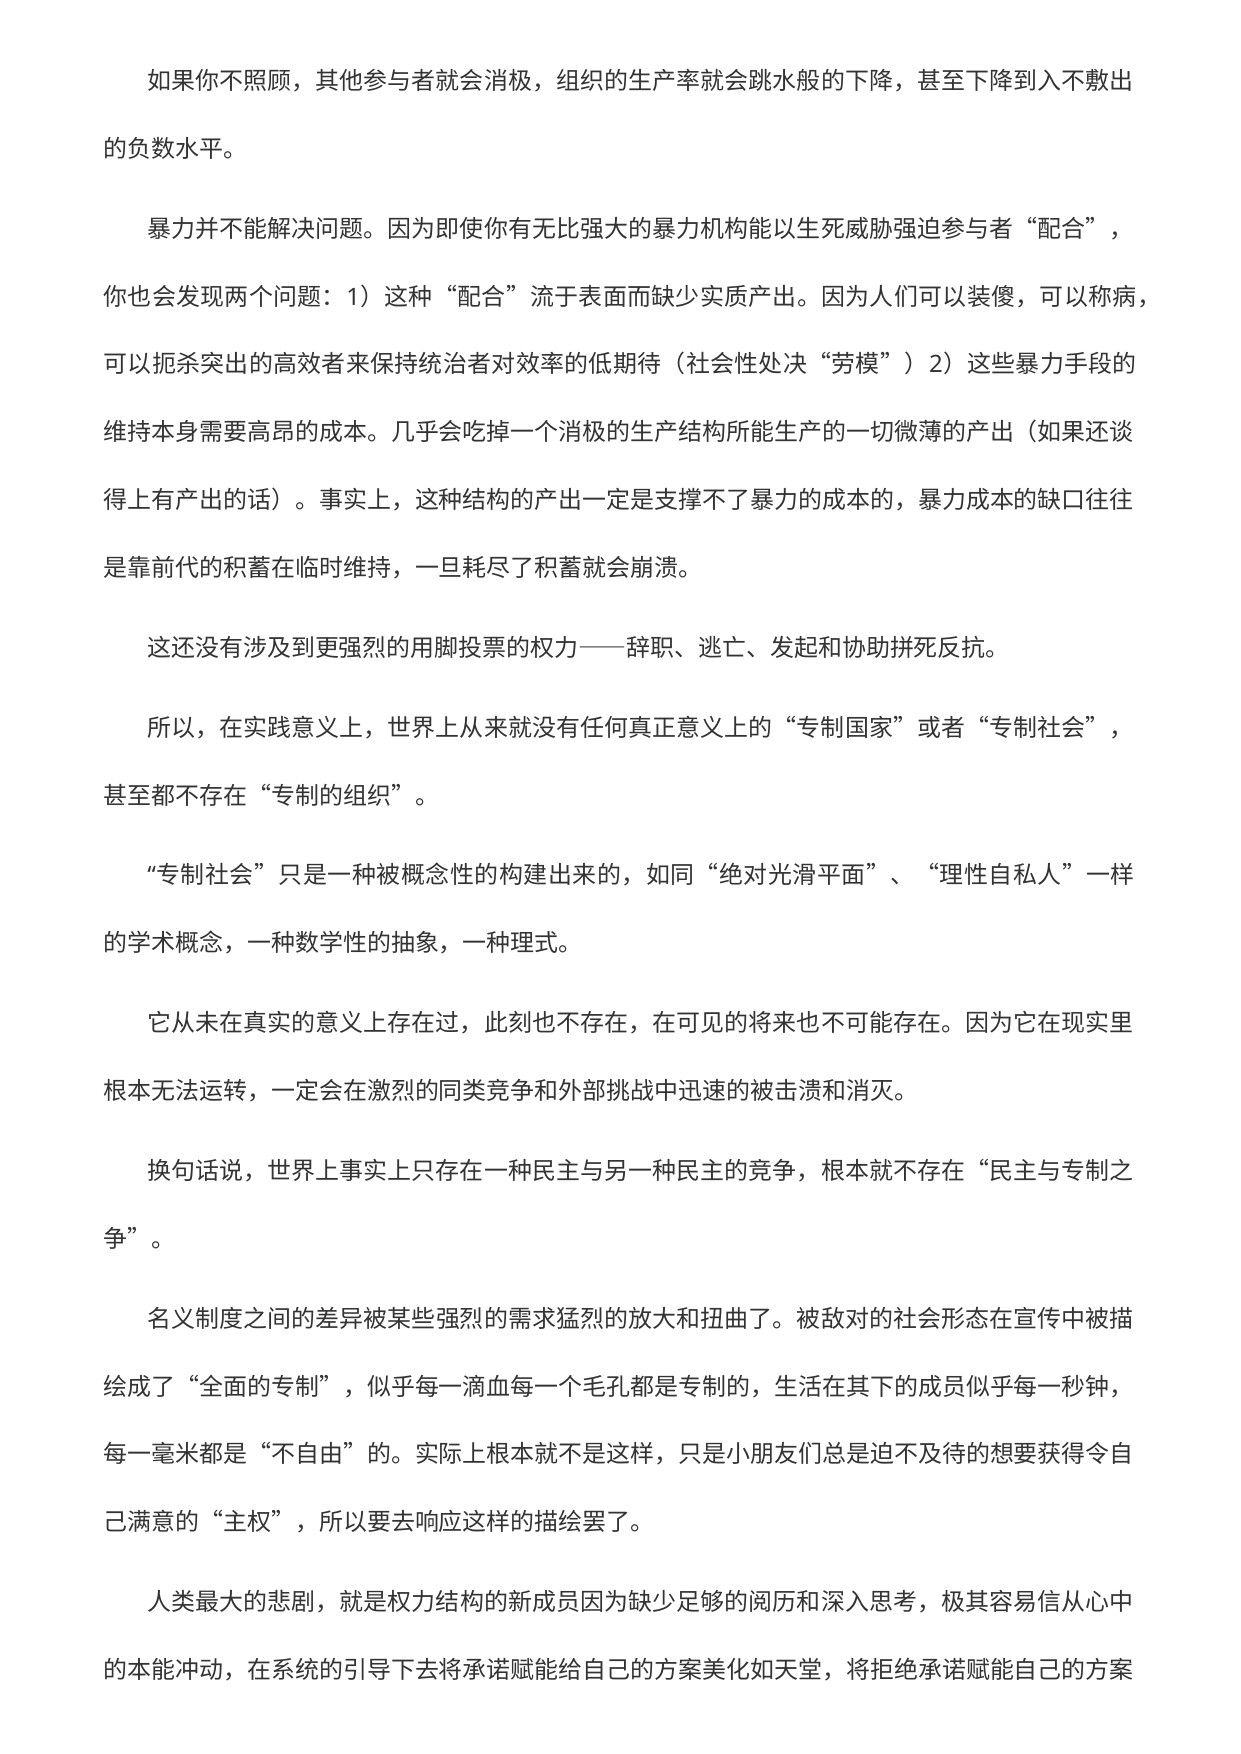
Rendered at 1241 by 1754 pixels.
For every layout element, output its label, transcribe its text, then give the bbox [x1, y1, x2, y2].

text 名义制度之间的差异被某些强烈的需求猛烈的放大和扭曲了。被敌对的社会形态在宣传中被描绘成了“全面的专制”，似乎每一滴血每一个毛孔都是专制的，生活在其下的成员似乎每一秒钟，每一毫米都是“不自由”的。实际上根本就不是这样，只是小朋友们总是迫不及待的想要获得令自己满意的“主权”，所以要去响应这样的描绘罢了。 [103, 1283, 1137, 1554]
text 暴力并不能解决问题。因为即使你有无比强大的暴力机构能以生死威胁强迫参与者“配合”，你也会发现两个问题：1）这种“配合”流于表面而缺少实质产出。因为人们可以装傻，可以称病，可以扼杀突出的高效者来保持统治者对效率的低期待（社会性处决“劳模”）2）这些暴力手段的维持本身需要高昂的成本。几乎会吃掉一个消极的生产结构所能生产的一切微薄的产出（如果还谈得上有产出的话）。事实上，这种结构的产出一定是支撑不了暴力的成本的，暴力成本的缺口往往是靠前代的积蓄在临时维持，一旦耗尽了积蓄就会崩溃。 [103, 193, 1137, 600]
text 如果你不照顾，其他参与者就会消极，组织的生产率就会跳水般的下降，甚至下降到入不敷出的负数水平。 [103, 45, 1137, 181]
text 这还没有涉及到更强烈的用脚投票的权力——辞职、逃亡、发起和协助拼死反抗。 [103, 612, 1137, 680]
text 换句话说，世界上事实上只存在一种民主与另一种民主的竞争，根本就不存在“民主与专制之争”。 [103, 1135, 1137, 1271]
text 它从未在真实的意义上存在过，此刻也不存在，在可见的将来也不可能存在。因为它在现实里根本无法运转，一定会在激烈的同类竞争和外部挑战中迅速的被击溃和消灭。 [103, 987, 1137, 1123]
text 所以，在实践意义上，世界上从来就没有任何真正意义上的“专制国家”或者“专制社会”，甚至都不存在“专制的组织”。 [103, 692, 1137, 828]
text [103, 1566, 1137, 1702]
text “专制社会”只是一种被概念性的构建出来的，如同“绝对光滑平面”、“理性自私人”一样的学术概念，一种数学性的抽象，一种理式。 [103, 839, 1137, 975]
